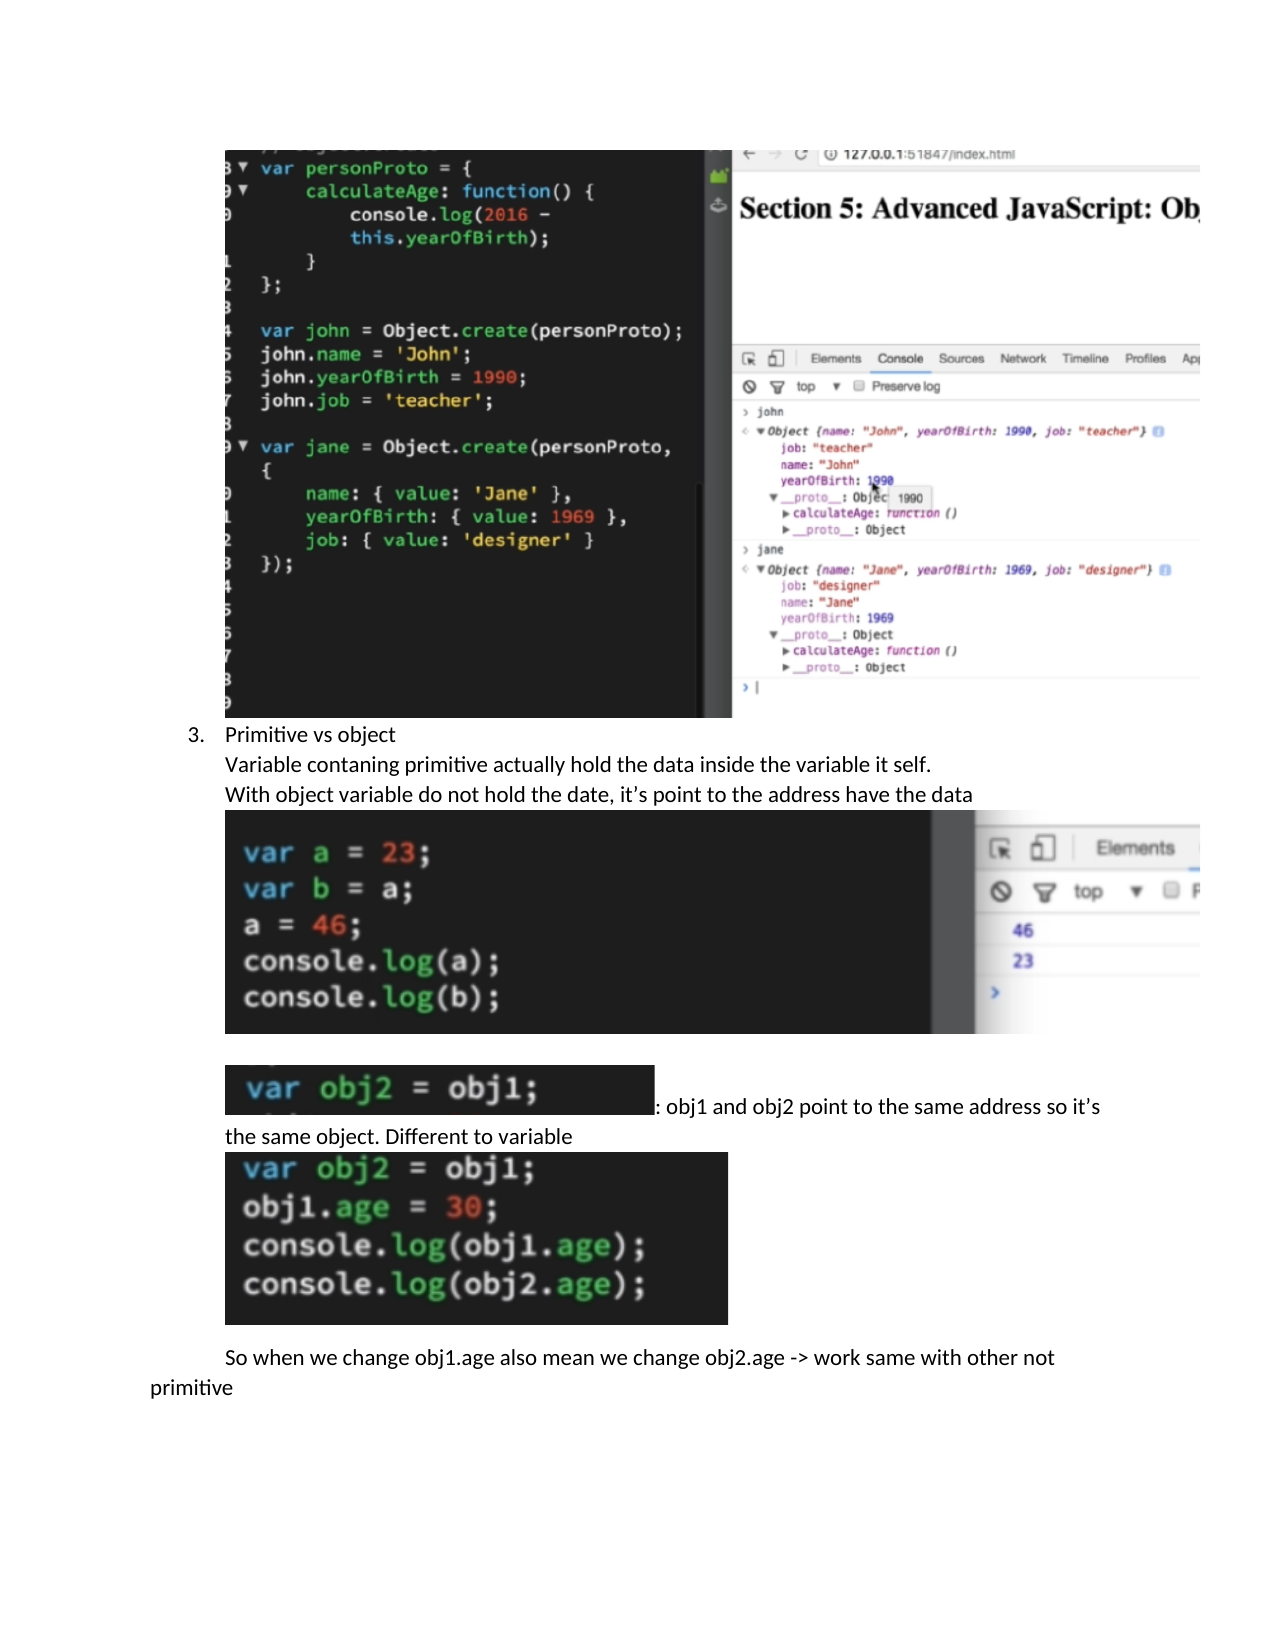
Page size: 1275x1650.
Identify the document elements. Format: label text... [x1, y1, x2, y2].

picture [225, 810, 1200, 1034]
text So when we change obj1.age also mean we change obj2.age -> work same with other not primitive [150, 1343, 1125, 1401]
list Primitive vs object [187, 720, 1125, 748]
list With object variable do not hold the date, it’s point to the address have the data [225, 780, 1125, 808]
picture [225, 1065, 655, 1115]
list Variable contaning primitive actually hold the data inside the variable it self. [225, 750, 1125, 778]
picture [225, 150, 1200, 718]
picture [225, 1152, 729, 1325]
